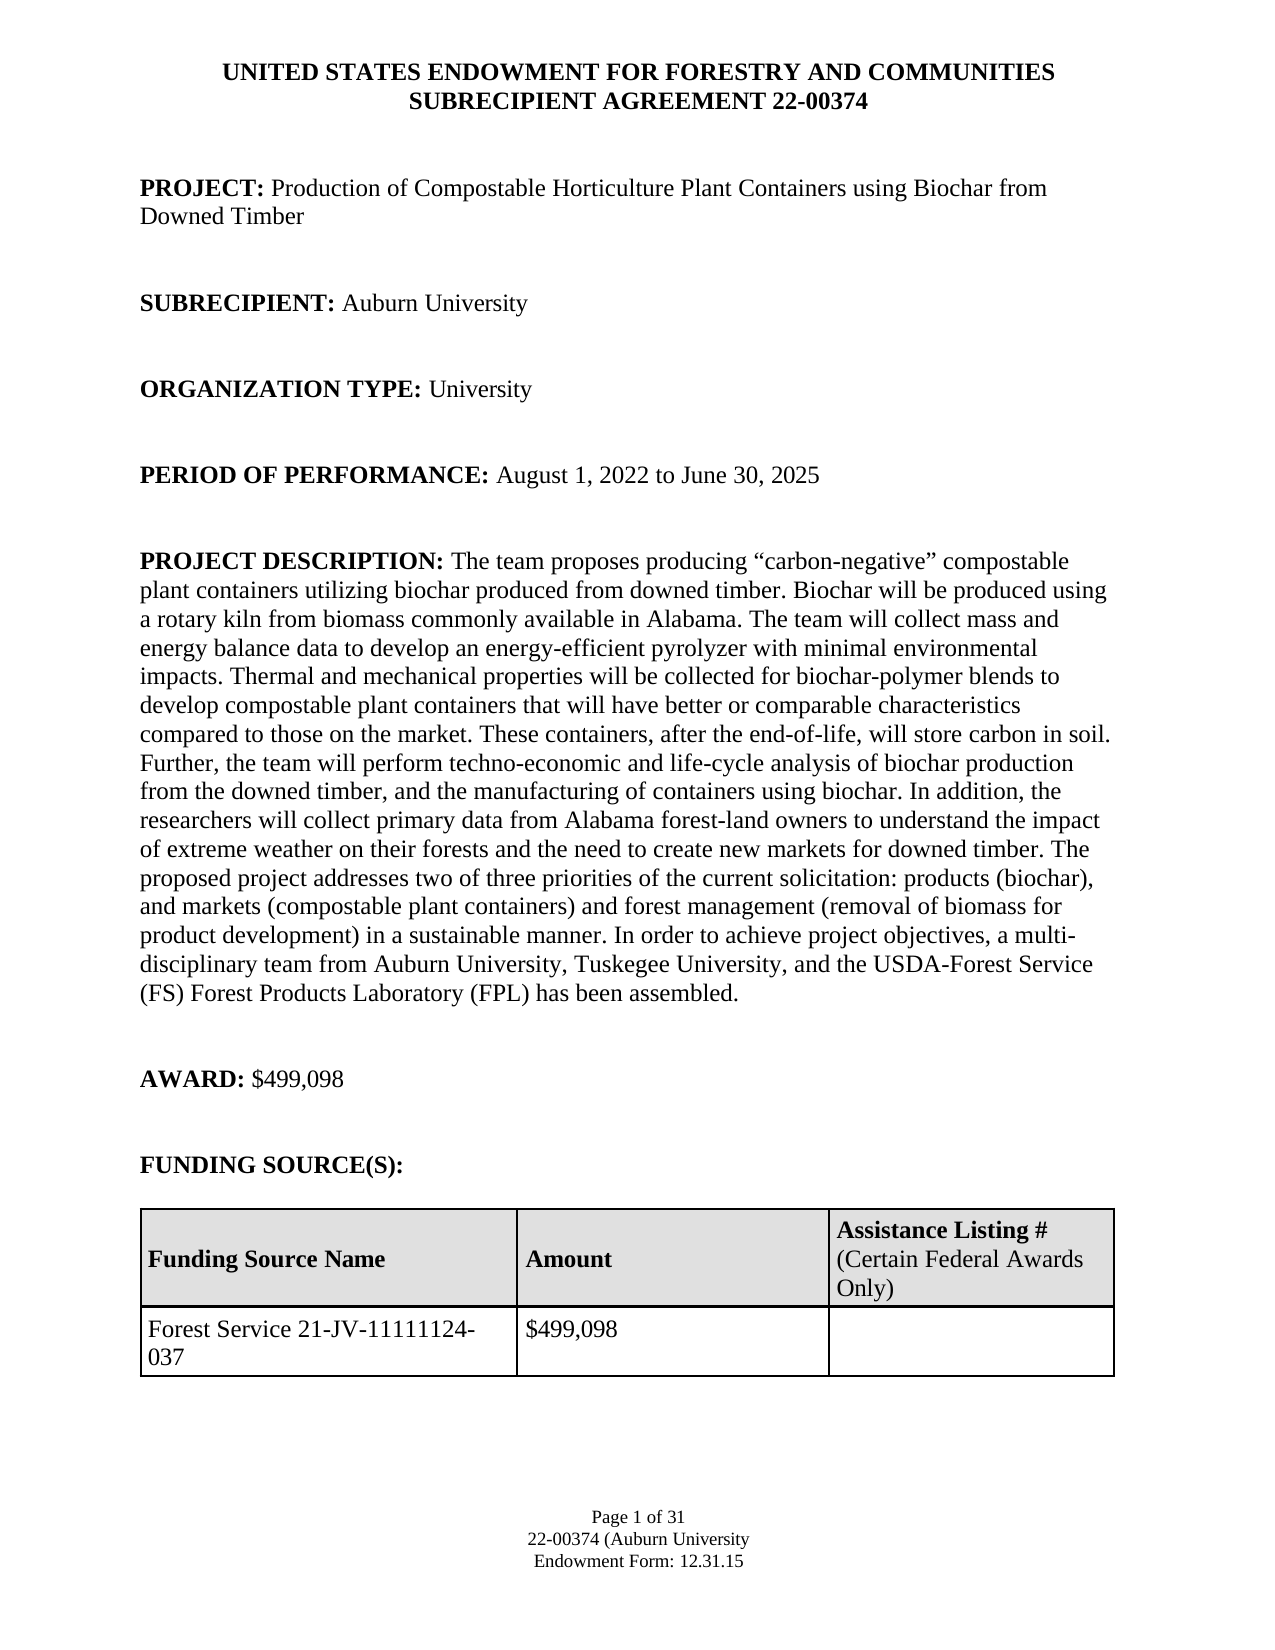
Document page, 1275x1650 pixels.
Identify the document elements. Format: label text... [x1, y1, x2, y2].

table_header Amount [518, 1210, 828, 1305]
subtitle FUNDING SOURCE(S): [139, 1150, 1162, 1179]
table_cell Forest Service 21-JV-11111124- 037 [142, 1308, 516, 1375]
text SUBRECIPIENT: Auburn University [139, 288, 1162, 316]
subtitle UNITED STATES ENDOWMENT FOR FORESTRY AND COMMUNITIES SUBRECIPIENT AGREEMENT 22-00374 [222, 57, 1112, 115]
text ORGANIZATION TYPE: University [139, 374, 1162, 403]
table_cell [830, 1308, 1113, 1375]
table_header Funding Source Name [142, 1210, 516, 1305]
text AWARD: $499,098 [139, 1064, 1162, 1093]
table_cell $499,098 [518, 1308, 828, 1375]
text 22-00374 (Auburn University [307, 1528, 970, 1549]
text Page 1 of 31 [458, 1506, 819, 1528]
text PROJECT DESCRIPTION: The team proposes producing “carbon-negative” compostable plant containers utilizing biochar produced from downed timber. Biochar will be produced using a rotary kiln from biomass commonly available in Alabama. The team will collect mass and energy balance data to develop an energy-efficient pyrolyzer with minimal environmental impacts. Thermal and mechanical properties will be collected for biochar-polymer blends to develop compostable plant containers that will have better or comparable characteristics compared to those on the market. These containers, after the end-of-life, will store carbon in soil. Further, the team will perform techno-economic and life-cycle analysis of biochar production from the downed timber, and the manufacturing of containers using biochar. In addition, the researchers will collect primary data from Alabama forest-land owners to understand the impact of extreme weather on their forests and the need to create new markets for downed timber. The proposed project addresses two of three priorities of the current solicitation: products (biochar), and markets (compostable plant containers) and forest management (removal of biomass for product development) in a sustainable manner. In order to achieve project objectives, a multi- disciplinary team from Auburn University, Tuskegee University, and the USDA-Forest Service (FS) Forest Products Laboratory (FPL) has been assembled. [139, 546, 1113, 1006]
table_header Assistance Listing # (Certain Federal Awards Only) [830, 1210, 1113, 1305]
text PERIOD OF PERFORMANCE: August 1, 2022 to June 30, 2025 [139, 460, 1162, 489]
text PROJECT: Production of Compostable Horticulture Plant Containers using Biochar from Downed Timber [139, 173, 1112, 230]
text Endowment Form: 12.31.15 [458, 1549, 819, 1571]
